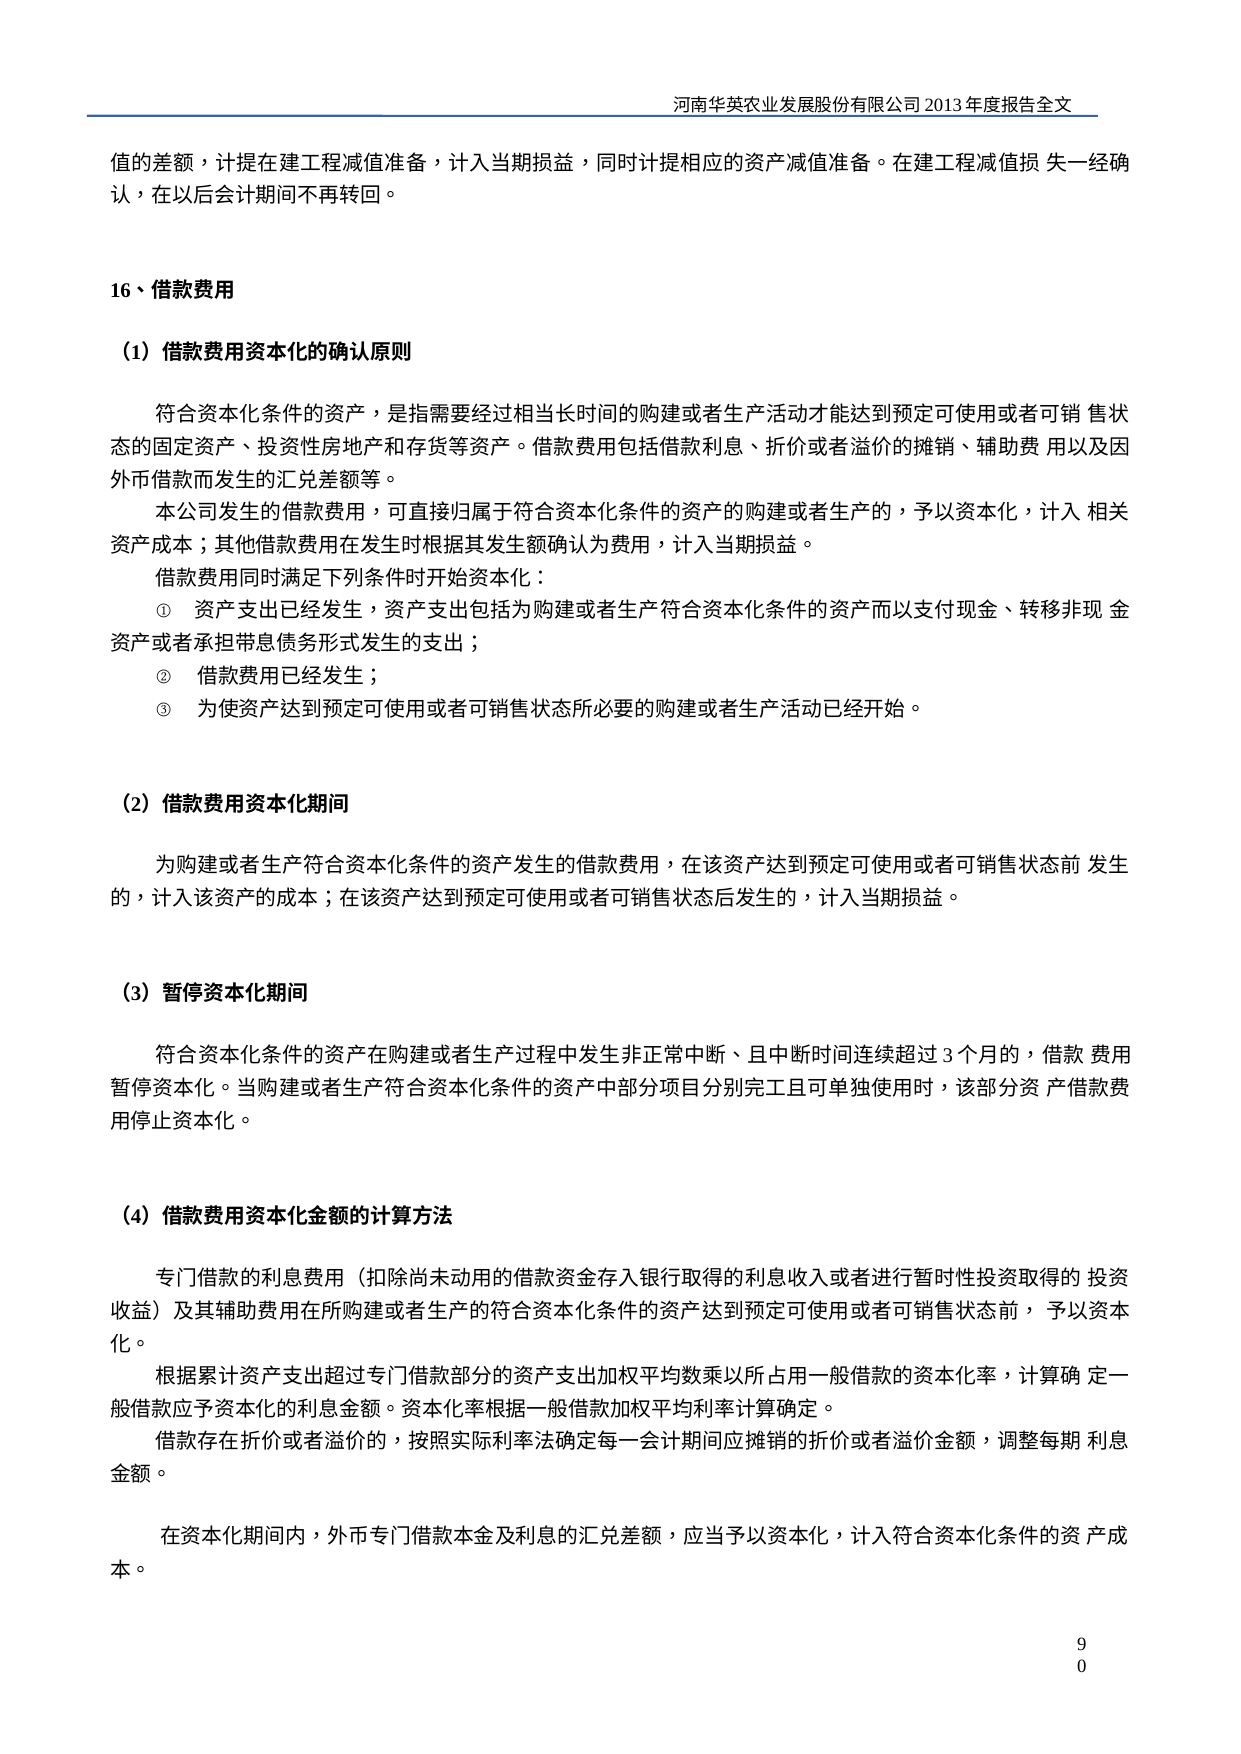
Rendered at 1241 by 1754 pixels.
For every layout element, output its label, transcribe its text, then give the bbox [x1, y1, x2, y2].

text （4）借款费用资本化金额的计算方法 [110, 1198, 1132, 1231]
text 符合资本化条件的资产在购建或者生产过程中发生非正常中断、且中断时间连续超过3个月的，借款 费用暂停资本化。当购建或者生产符合资本化条件的资产中部分项目分别完工且可单独使用时，该部分资 产借款费用停止资本化。 [110, 1036, 1132, 1135]
text 根据累计资产支出超过专门借款部分的资产支出加权平均数乘以所占用一般借款的资本化率，计算确 定一般借款应予资本化的利息金额。资本化率根据一般借款加权平均利率计算确定。 [110, 1357, 1132, 1423]
text （2）借款费用资本化期间 [110, 785, 1132, 817]
text 借款存在折价或者溢价的，按照实际利率法确定每一会计期间应摊销的折价或者溢价金额，调整每期 利息金额。 [110, 1423, 1132, 1488]
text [110, 144, 1132, 209]
list 为使资产达到预定可使用或者可销售状态所必要的购建或者生产活动已经开始。 [110, 690, 1132, 722]
text 专门借款的利息费用（扣除尚未动用的借款资金存入银行取得的利息收入或者进行暂时性投资取得的 投资收益）及其辅助费用在所购建或者生产的符合资本化条件的资产达到预定可使用或者可销售状态前， 予以资本化。 [110, 1260, 1132, 1357]
list 借款费用已经发生； [110, 657, 1132, 690]
text 本公司发生的借款费用，可直接归属于符合资本化条件的资产的购建或者生产的，予以资本化，计入 相关资产成本；其他借款费用在发生时根据其发生额确认为费用，计入当期损益。 [110, 493, 1132, 559]
text 在资本化期间内，外币专门借款本金及利息的汇兑差额，应当予以资本化，计入符合资本化条件的资 产成本。 [110, 1517, 1132, 1584]
text （3）暂停资本化期间 [110, 974, 1132, 1007]
text （1）借款费用资本化的确认原则 [110, 333, 1132, 366]
list 资产支出已经发生，资产支出包括为购建或者生产符合资本化条件的资产而以支付现金、转移非现 金资产或者承担带息债务形式发生的支出； [110, 592, 1132, 657]
text 符合资本化条件的资产，是指需要经过相当长时间的购建或者生产活动才能达到预定可使用或者可销 售状态的固定资产、投资性房地产和存货等资产。借款费用包括借款利息、折价或者溢价的摊销、辅助费 用以及因外币借款而发生的汇兑差额等。 [110, 395, 1132, 493]
text 为购建或者生产符合资本化条件的资产发生的借款费用，在该资产达到预定可使用或者可销售状态前 发生的，计入该资产的成本；在该资产达到预定可使用或者可销售状态后发生的，计入当期损益。 [110, 847, 1132, 912]
text 16、借款费用 [110, 272, 1132, 304]
text 借款费用同时满足下列条件时开始资本化： [110, 559, 1132, 592]
